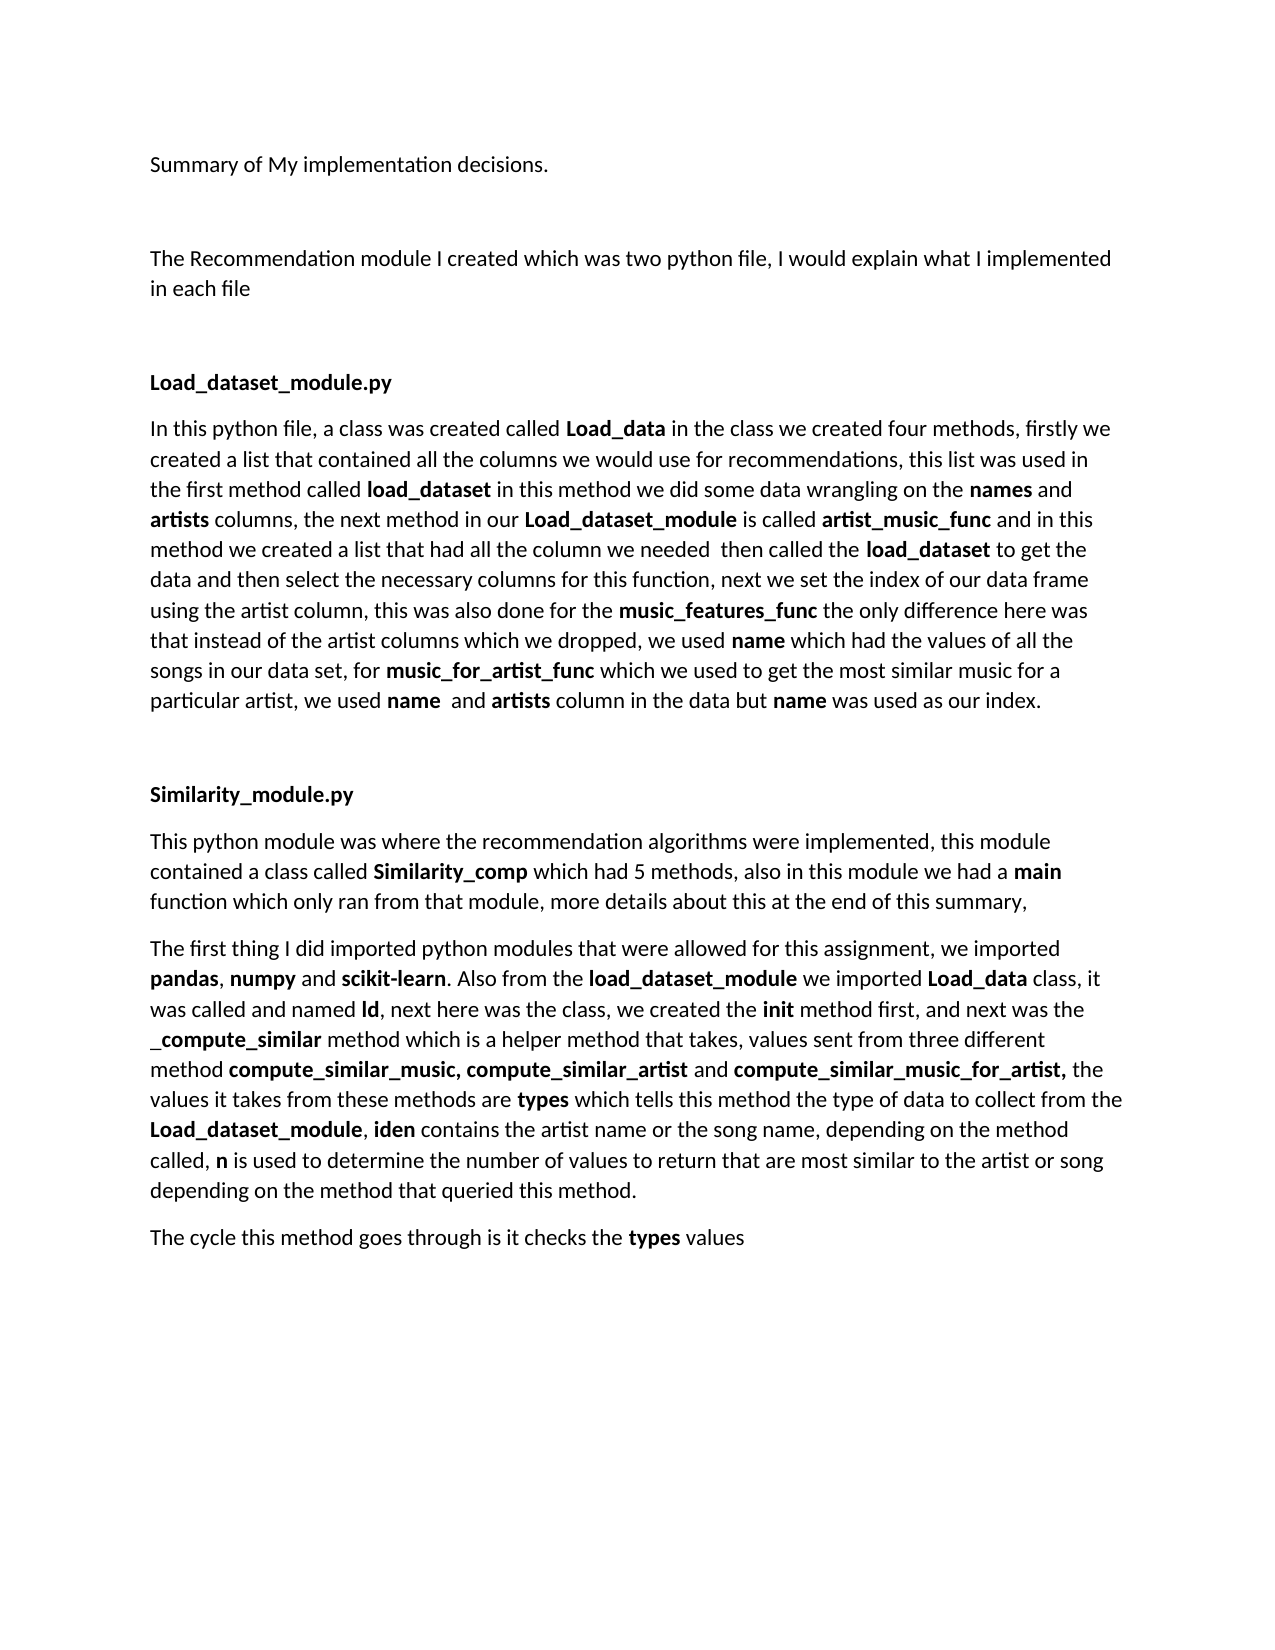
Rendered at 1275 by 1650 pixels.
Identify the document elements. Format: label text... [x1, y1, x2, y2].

text The Recommendation module I created which was two python file, I would explain what I implemented in each file [150, 244, 1125, 302]
text The cycle this method goes through is it checks the types values [150, 1223, 1125, 1251]
text Load_dataset_module.py [150, 368, 1125, 396]
text Similarity_module.py [150, 780, 1125, 808]
text This python module was where the recommendation algorithms were implemented, this module contained a class called Similarity_comp which had 5 methods, also in this module we had a main function which only ran from that module, more details about this at the end of this summary, [150, 827, 1125, 916]
text In this python file, a class was created called Load_data in the class we created four methods, firstly we created a list that contained all the columns we would use for recommendations, this list was used in the first method called load_dataset in this method we did some data wrangling on the names and artists columns, the next method in our Load_dataset_module is called artist_music_func and in this method we created a list that had all the column we needed then called the load_dataset to get the data and then select the necessary columns for this function, next we set the index of our data frame using the artist column, this was also done for the music_features_func the only difference here was that instead of the artist columns which we dropped, we used name which had the values of all the songs in our data set, for music_for_artist_func which we used to get the most similar music for a particular artist, we used name and artists column in the data but name was used as our index. [150, 414, 1125, 714]
text Summary of My implementation decisions. [150, 150, 1125, 178]
text The first thing I did imported python modules that were allowed for this assignment, we imported pandas, numpy and scikit-learn. Also from the load_dataset_module we imported Load_data class, it was called and named ld, next here was the class, we created the init method first, and next was the _compute_similar method which is a helper method that takes, values sent from three different method compute_similar_music, compute_similar_artist and compute_similar_music_for_artist, the values it takes from these methods are types which tells this method the type of data to collect from the Load_dataset_module, iden contains the artist name or the song name, depending on the method called, n is used to determine the number of values to return that are most similar to the artist or song depending on the method that queried this method. [150, 934, 1125, 1204]
